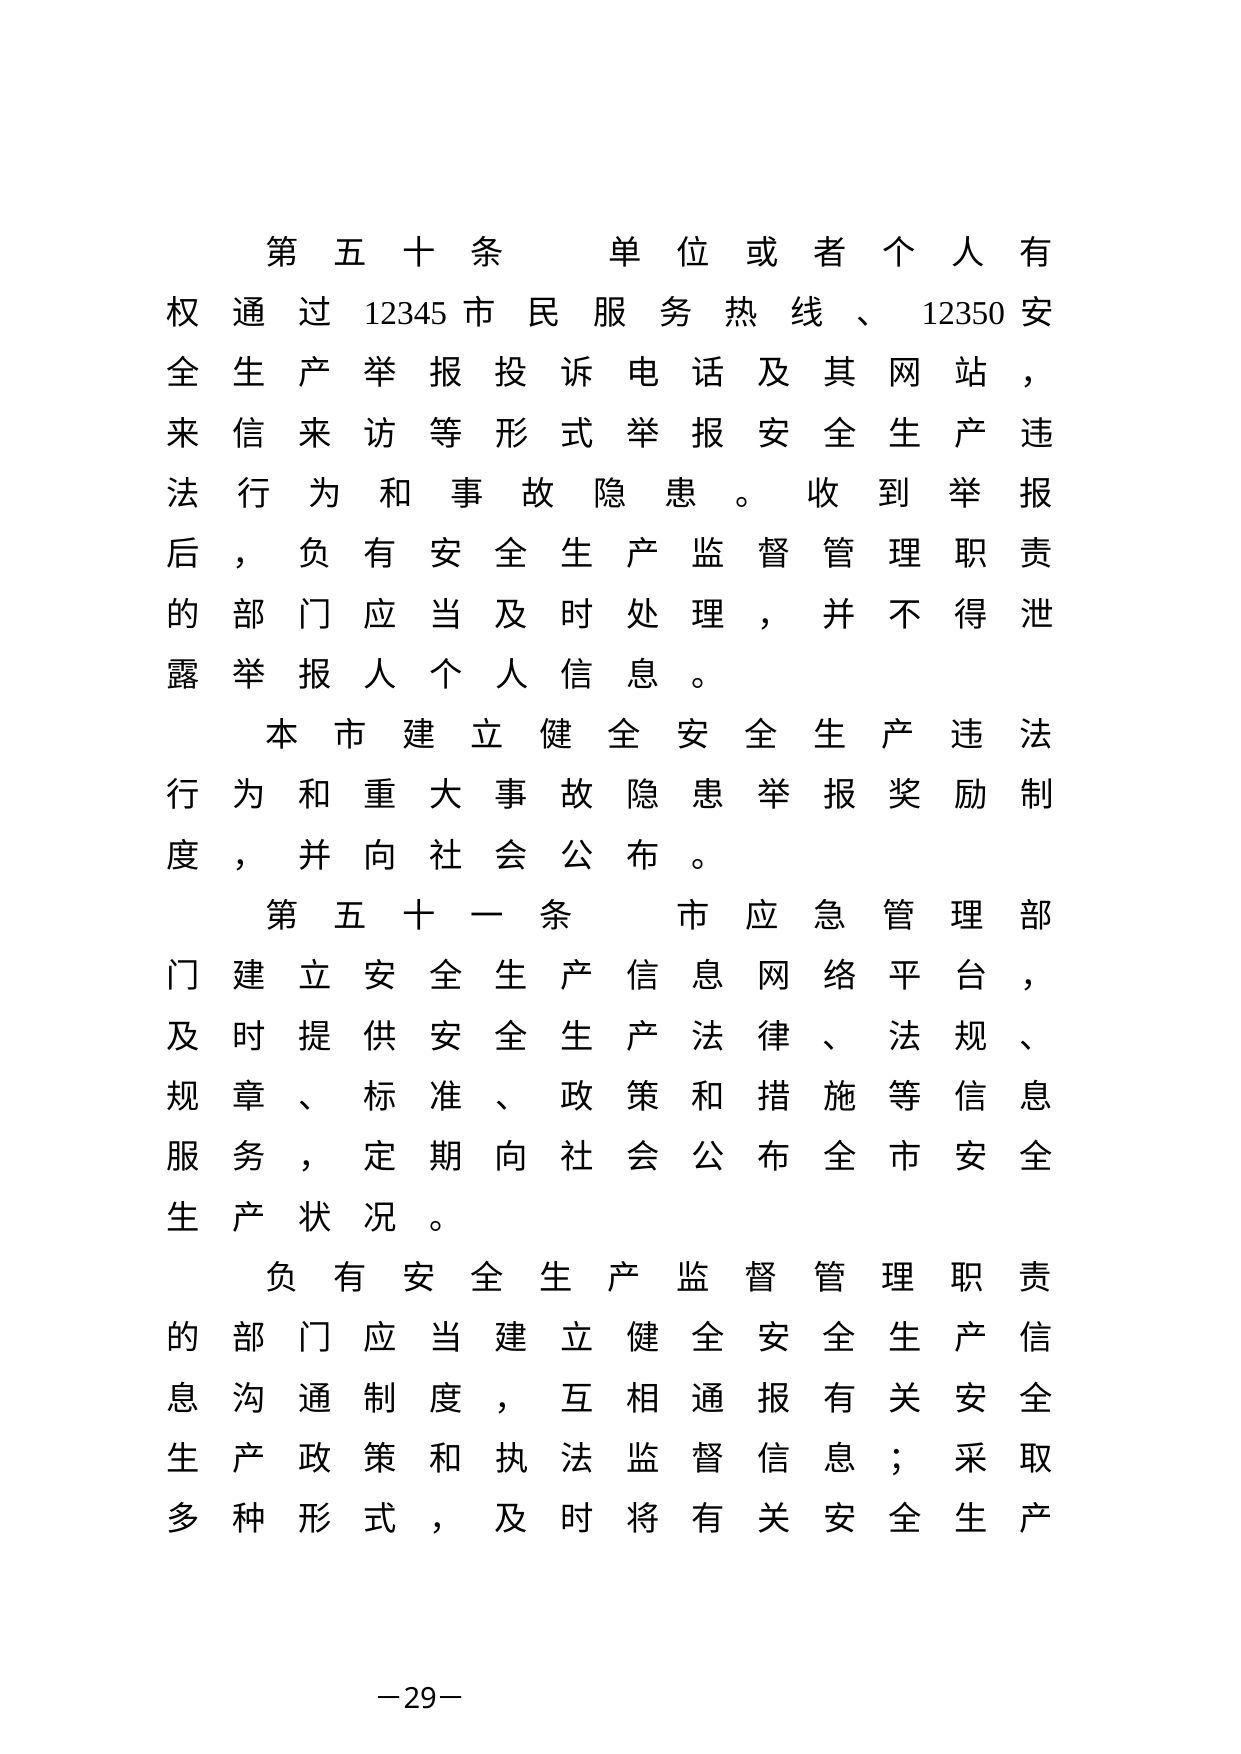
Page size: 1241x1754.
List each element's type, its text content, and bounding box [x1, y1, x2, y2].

text 第五十一条 市应急管理部门建立安全生产信息网络平台，及时提供安全生产法律、法规、规章、标准、政策和措施等信息服务，定期向社会公布全市安全生产状况。 [167, 883, 1085, 1245]
text 本市建立健全安全生产违法行为和重大事故隐患举报奖励制度，并向社会公布。 [167, 702, 1085, 883]
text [167, 1245, 1085, 1546]
text 第五十条 单位或者个人有权通过12345市民服务热线、12350安全生产举报投诉电话及其网站，来信来访等形式举报安全生产违法行为和事故隐患。收到举报后，负有安全生产监督管理职责的部门应当及时处理，并不得泄露举报人个人信息。 [167, 219, 1085, 702]
